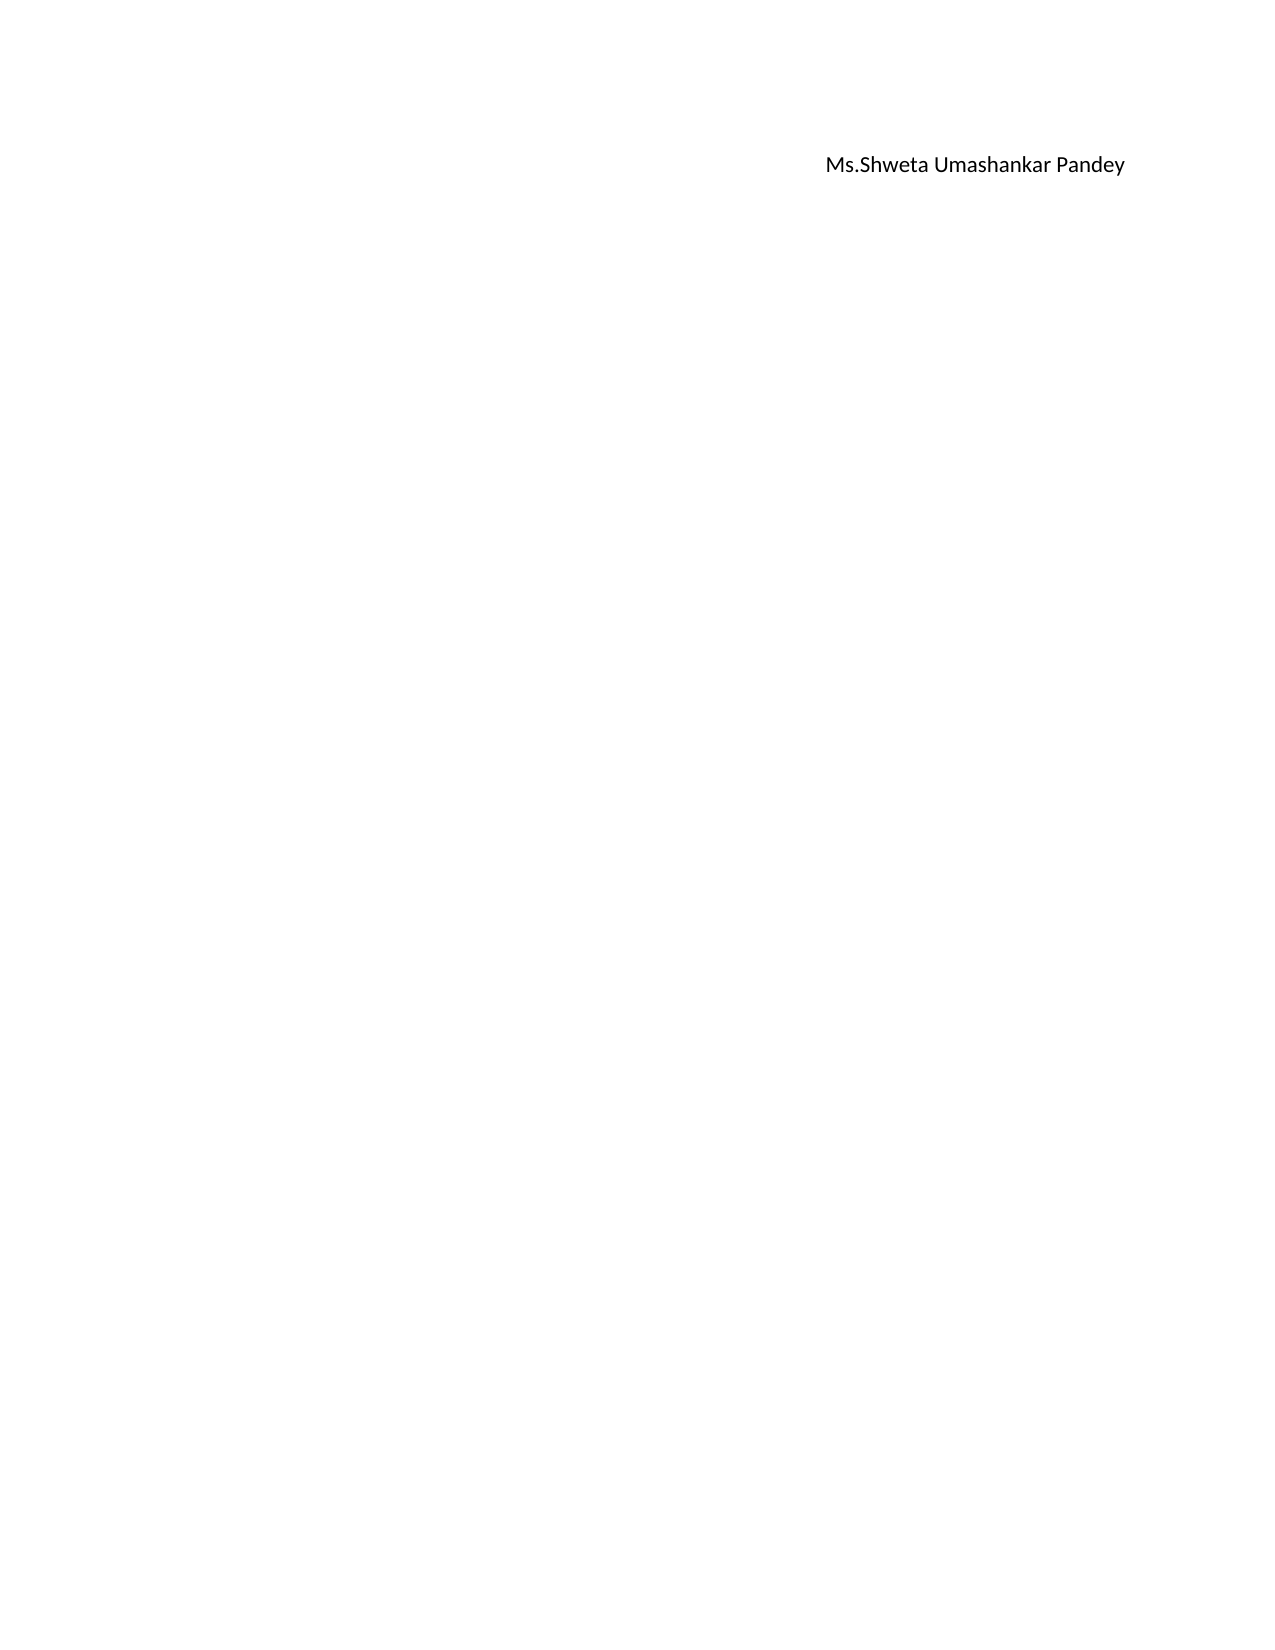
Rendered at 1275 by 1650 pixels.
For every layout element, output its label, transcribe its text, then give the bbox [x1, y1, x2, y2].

text Ms.Shweta Umashankar Pandey [61, 150, 1125, 178]
